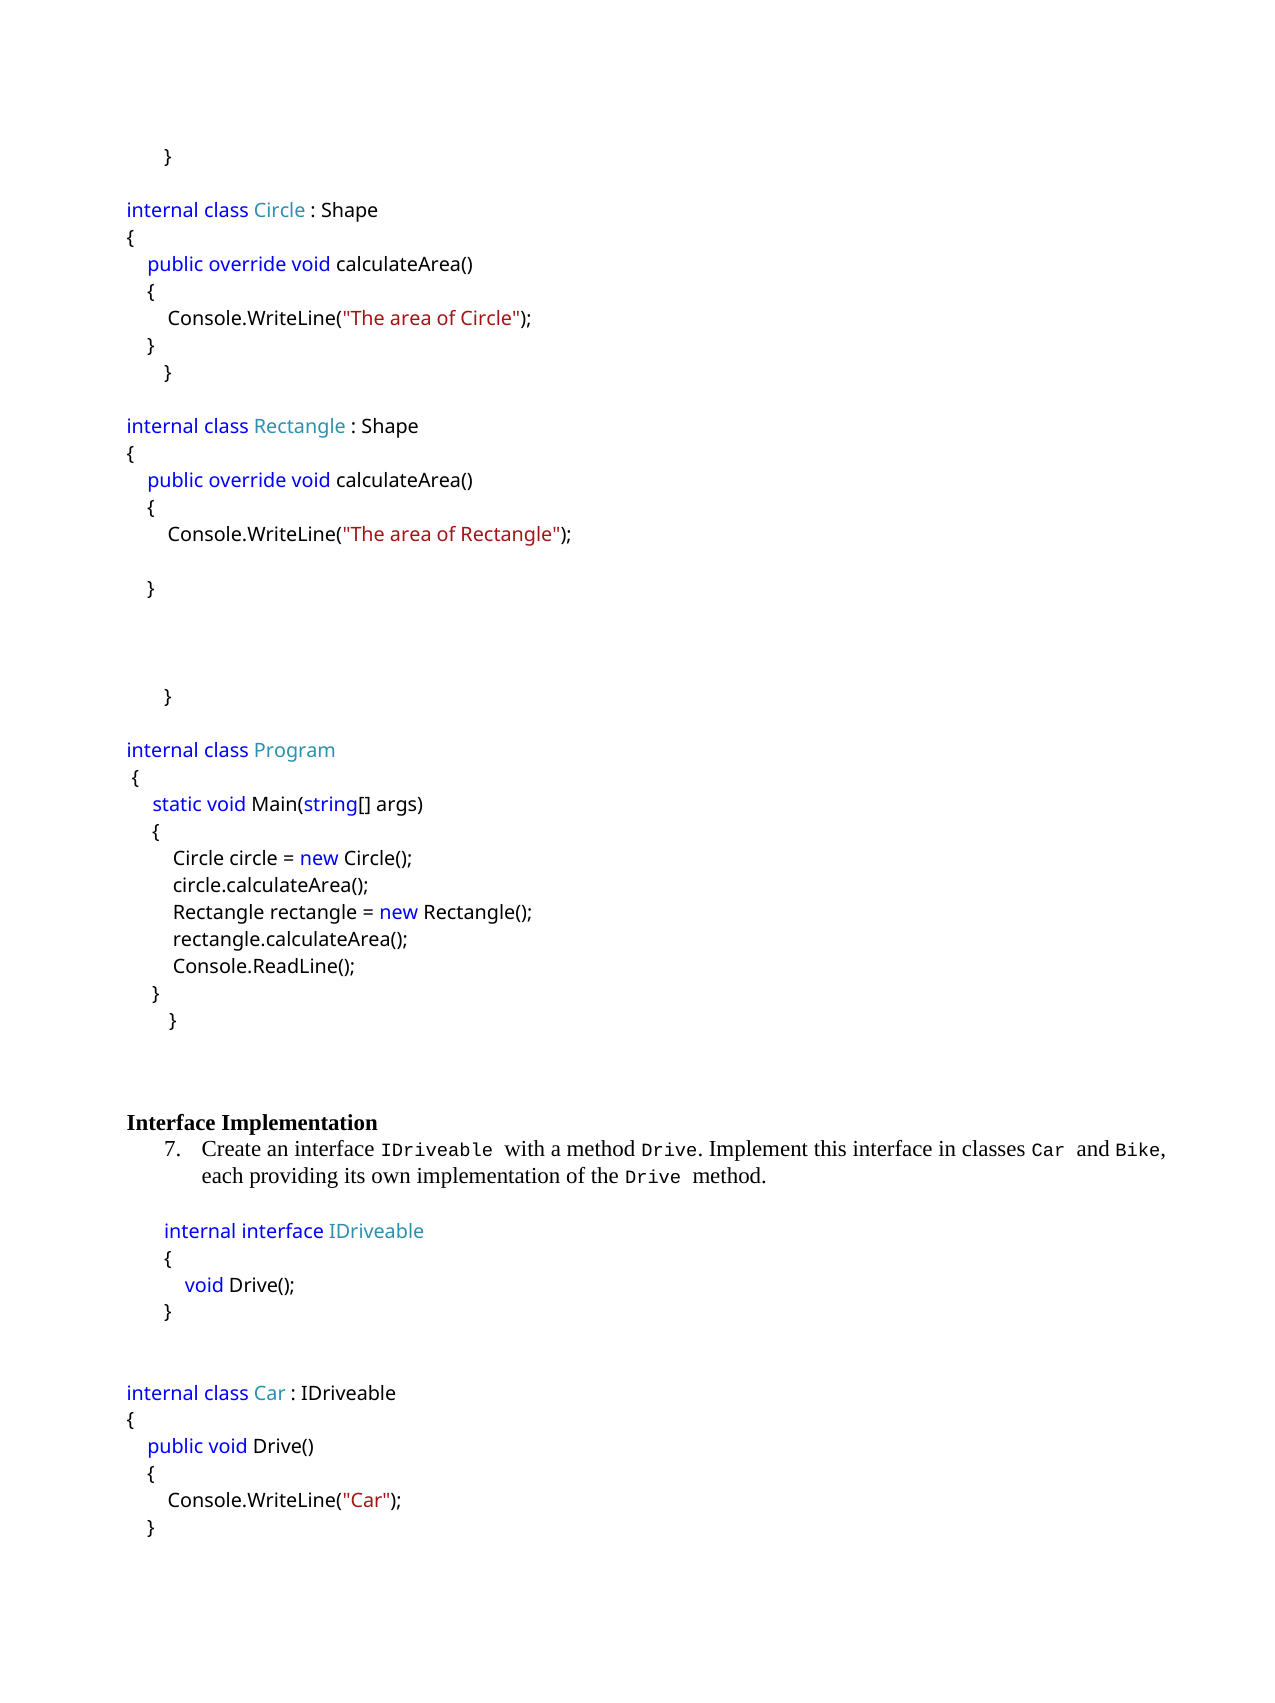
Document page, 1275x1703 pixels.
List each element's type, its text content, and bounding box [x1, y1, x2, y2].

text { [126, 493, 1181, 520]
text static void Main(string[] args) [126, 790, 1181, 817]
text Interface Implementation [126, 1108, 1181, 1135]
text } [164, 358, 1181, 385]
text } [126, 331, 1181, 358]
text Console.WriteLine("Car"); [126, 1487, 1181, 1514]
text } [164, 682, 1181, 709]
text } [126, 574, 1181, 601]
text public override void calculateArea() [126, 251, 1181, 277]
text internal class Rectangle : Shape [126, 412, 1181, 439]
list Create an interface IDriveable with a method Drive. Implement this interface in classes Car and Bike, each providing its own implementation of the Drive method. [164, 1135, 1181, 1217]
text } [126, 979, 1181, 1006]
text internal class Car : IDriveable [126, 1379, 1181, 1406]
text Circle circle = new Circle(); [126, 844, 1181, 871]
text { [126, 763, 1181, 790]
text } [164, 1006, 1181, 1033]
text } [126, 1514, 1181, 1541]
text { [126, 1406, 1181, 1433]
text { [126, 439, 1181, 466]
text internal class Program [126, 736, 1181, 763]
text Console.WriteLine("The area of Circle"); [126, 304, 1181, 331]
text } [164, 143, 1181, 169]
text public void Drive() [126, 1433, 1181, 1460]
text void Drive(); [164, 1271, 1181, 1298]
text { [126, 1460, 1181, 1487]
text { [164, 1244, 1181, 1271]
text { [126, 277, 1181, 304]
text Console.ReadLine(); [126, 952, 1181, 979]
text circle.calculateArea(); [126, 871, 1181, 898]
text public override void calculateArea() [126, 466, 1181, 493]
text { [126, 817, 1181, 844]
text internal interface IDriveable [164, 1217, 1181, 1244]
text internal class Circle : Shape [126, 197, 1181, 223]
text rectangle.calculateArea(); [126, 925, 1181, 952]
text { [126, 223, 1181, 251]
text Console.WriteLine("The area of Rectangle"); [126, 520, 1181, 547]
text } [164, 1298, 1181, 1325]
text Rectangle rectangle = new Rectangle(); [126, 898, 1181, 925]
